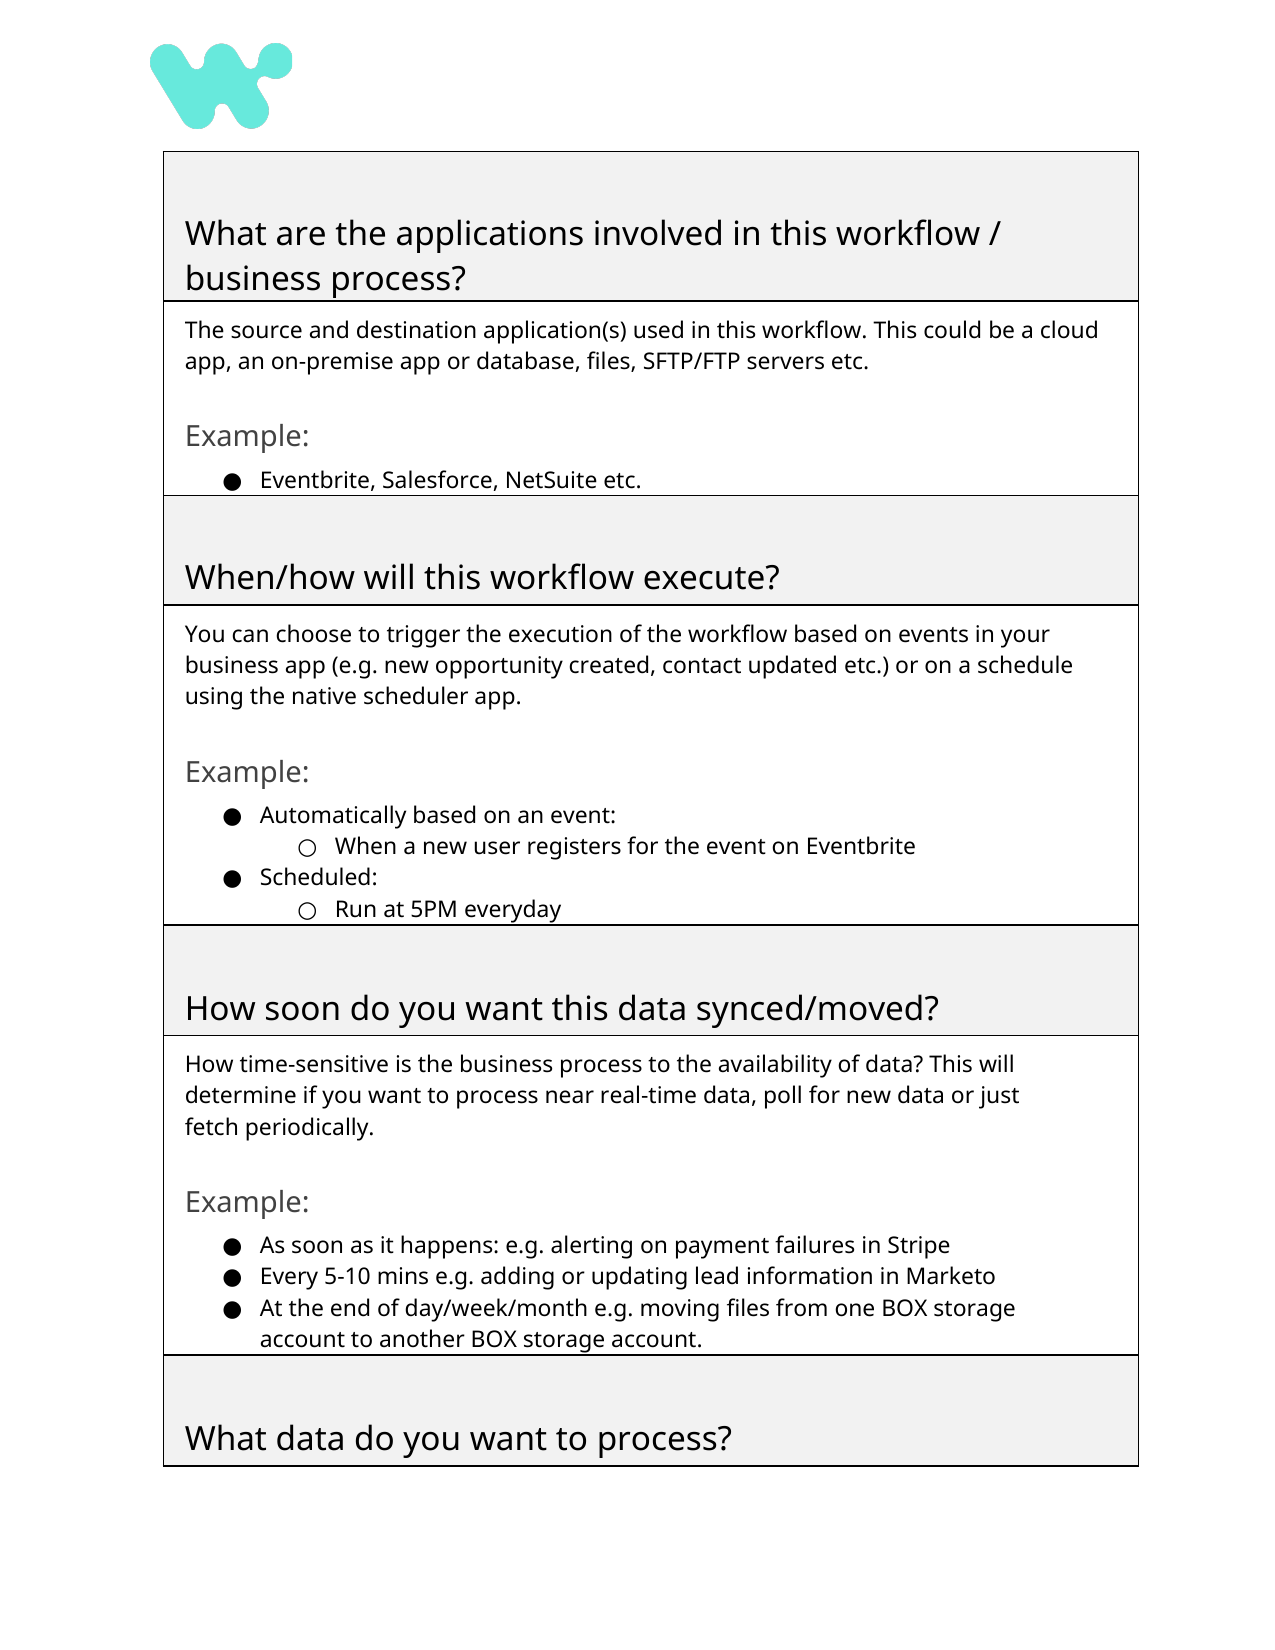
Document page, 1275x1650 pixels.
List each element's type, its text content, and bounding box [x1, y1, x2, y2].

table_cell What data do you want to process? [164, 1356, 1138, 1465]
table_cell When/how will this workflow execute? [164, 496, 1138, 604]
picture [150, 43, 293, 129]
table_header What are the applications involved in this workflow / business process? [164, 152, 1138, 300]
table_cell How soon do you want this data synced/moved? [164, 926, 1138, 1035]
table_cell The source and destination application(s) used in this workflow. This could be a cloud app, an on-premise app or database, files, SFTP/FTP servers etc. Example: Eventbrite, Salesforce, NetSuite etc. [164, 302, 1138, 495]
table_cell How time-sensitive is the business process to the availability of data? This will determine if you want to process near real-time data, poll for new data or just fetch periodically. Example: As soon as it happens: e.g. alerting on payment failures in Stripe Every 5-10 mins e.g. adding or updating lead information in Marketo At the end of day/week/month e.g. moving files from one BOX storage account to another BOX storage account. [164, 1036, 1138, 1354]
table_cell You can choose to trigger the execution of the workflow based on events in your business app (e.g. new opportunity created, contact updated etc.) or on a schedule using the native scheduler app. Example: Automatically based on an event: When a new user registers for the event on Eventbrite Scheduled: Run at 5PM everyday [164, 606, 1138, 924]
